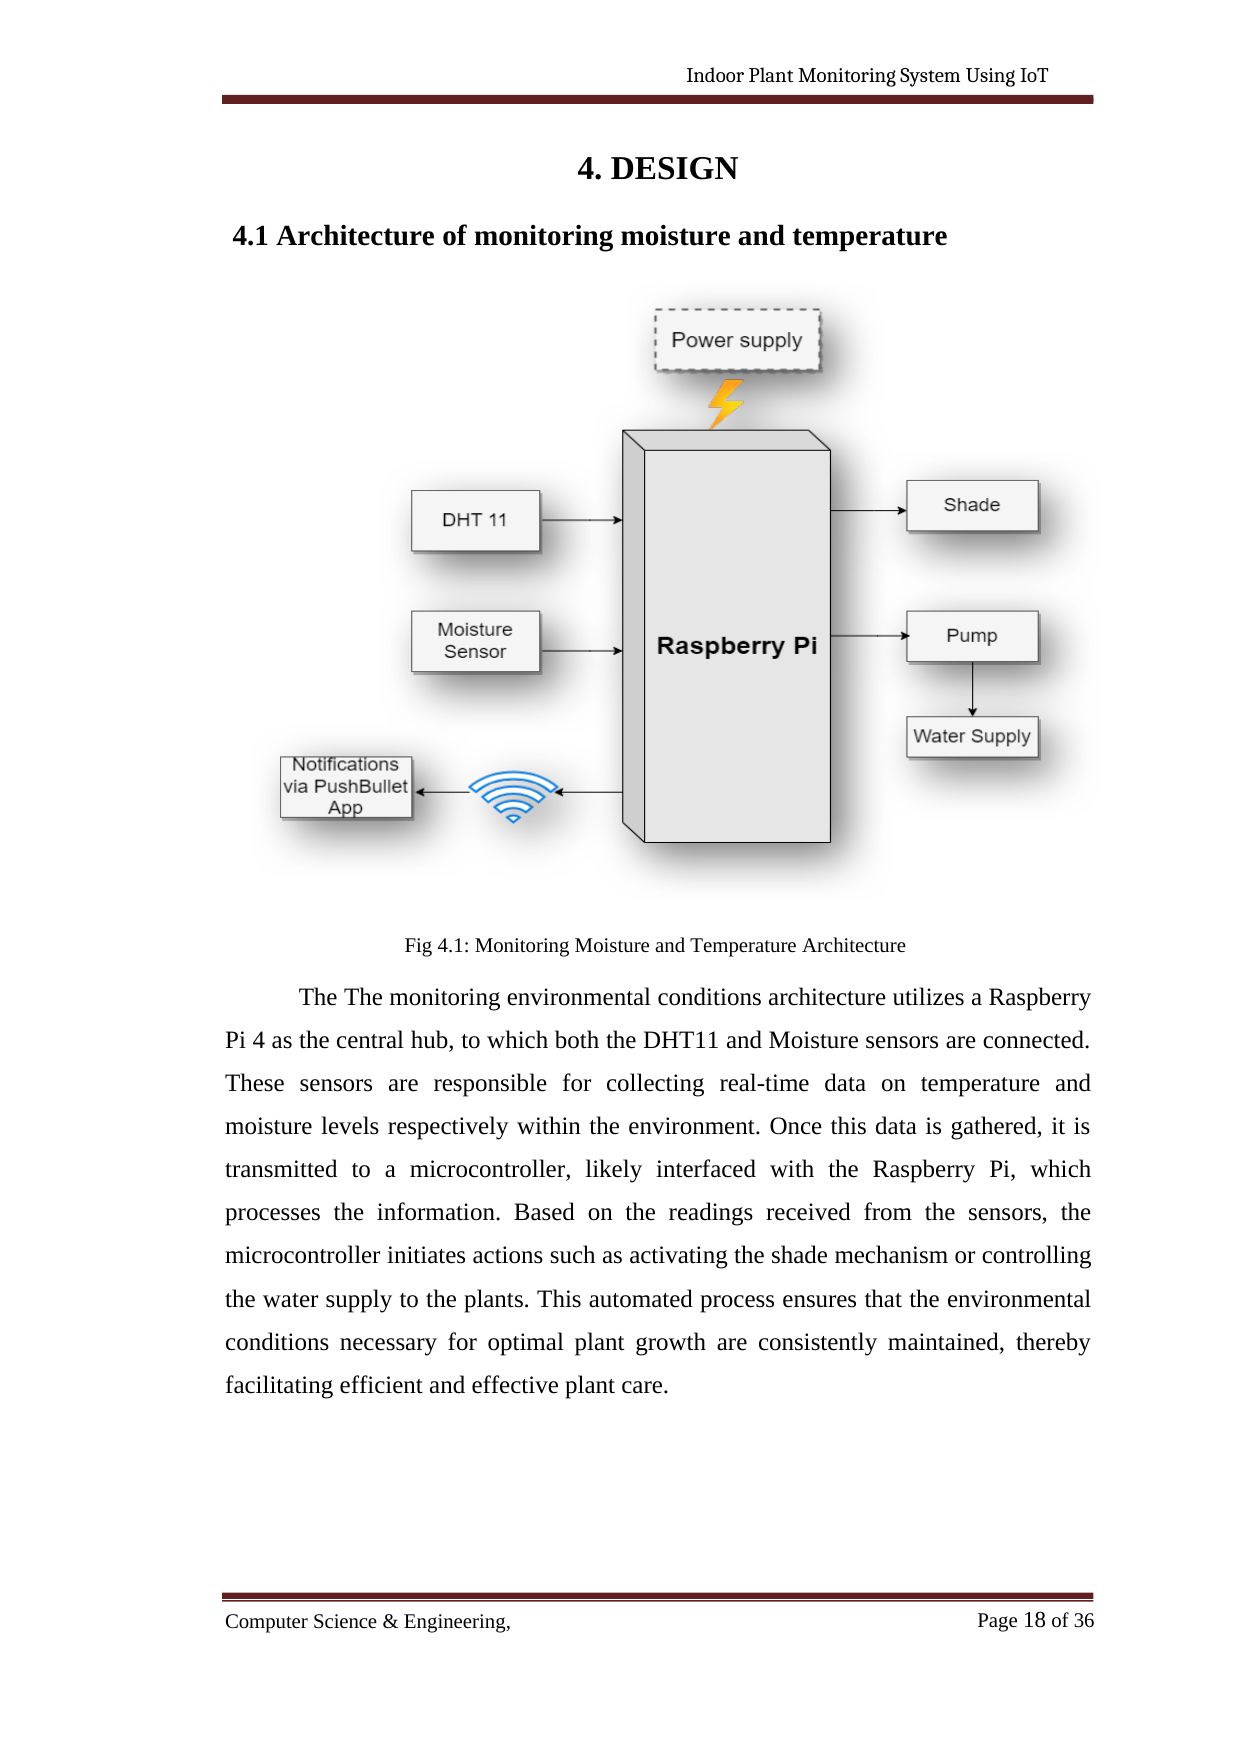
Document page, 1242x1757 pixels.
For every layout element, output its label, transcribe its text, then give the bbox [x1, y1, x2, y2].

subtitle DESIGN [577, 148, 1135, 186]
subtitle Architecture of monitoring moisture and temperature [232, 218, 1135, 252]
picture [280, 308, 1041, 843]
text The The monitoring environmental conditions architecture utilizes a Raspberry Pi 4 as the central hub, to which both the DHT11 and Moisture sensors are connected. These sensors are responsible for collecting real-time data on temperature and moisture levels respectively within the environment. Once this data is gathered, it is transmitted to a microcontroller, likely interfaced with the Raspberry Pi, which processes the information. Based on the readings received from the sensors, the microcontroller initiates actions such as activating the shade mechanism or controlling the water supply to the plants. This automated process ensures that the environmental conditions necessary for optimal plant growth are consistently maintained, thereby facilitating efficient and effective plant care. [225, 982, 1092, 1399]
